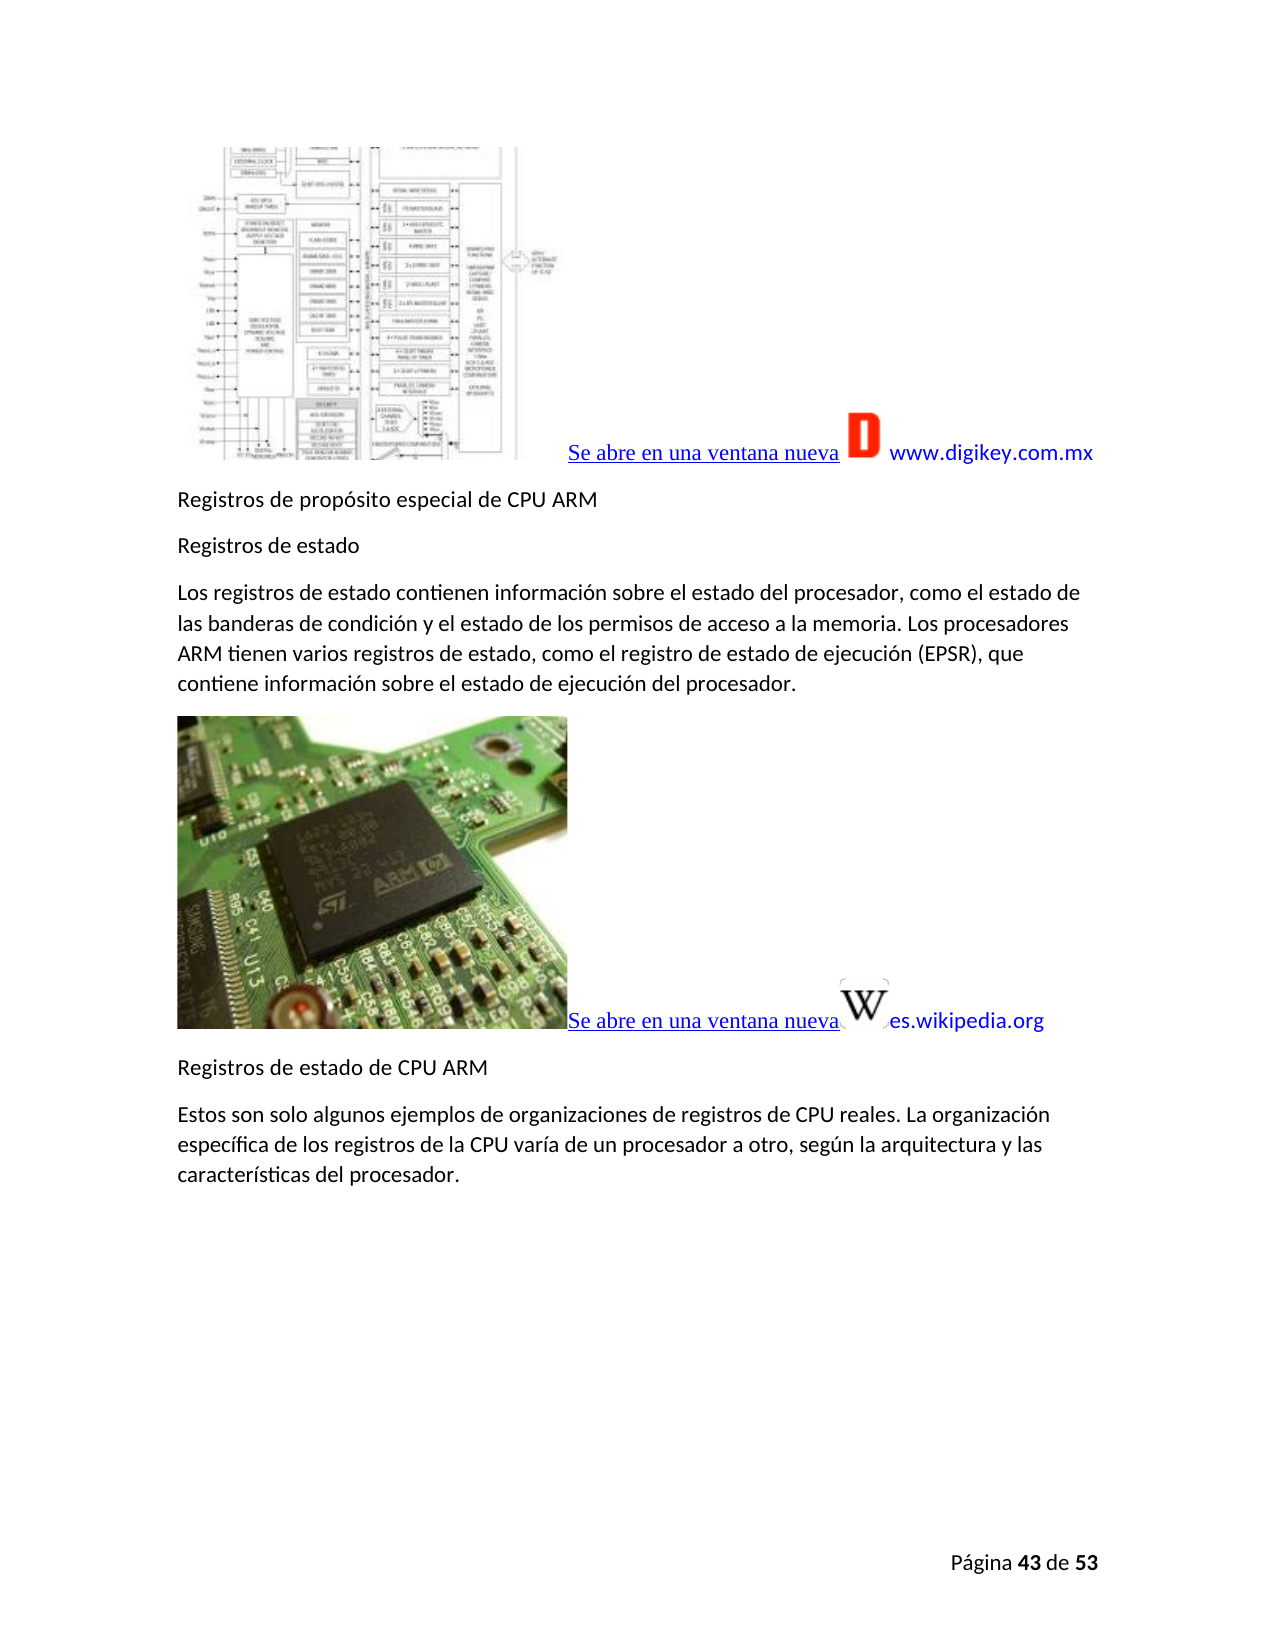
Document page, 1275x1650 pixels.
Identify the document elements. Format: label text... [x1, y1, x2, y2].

picture [839, 410, 890, 460]
text Registros de estado [177, 532, 1098, 559]
picture [839, 978, 890, 1029]
picture [177, 147, 568, 460]
text Registros de propósito especial de CPU ARM [177, 485, 1098, 513]
text Los registros de estado contienen información sobre el estado del procesador, como el estado de las banderas de condición y el estado de los permisos de acceso a la memoria. Los procesadores ARM tienen varios registros de estado, como el registro de estado de ejecución (EPSR), que contiene información sobre el estado de ejecución del procesador. [177, 578, 1098, 697]
picture [177, 716, 568, 1029]
text Registros de estado de CPU ARM [177, 1053, 1098, 1081]
text Estos son solo algunos ejemplos de organizaciones de registros de CPU reales. La organización específica de los registros de la CPU varía de un procesador a otro, según la arquitectura y las características del procesador. [177, 1100, 1098, 1188]
